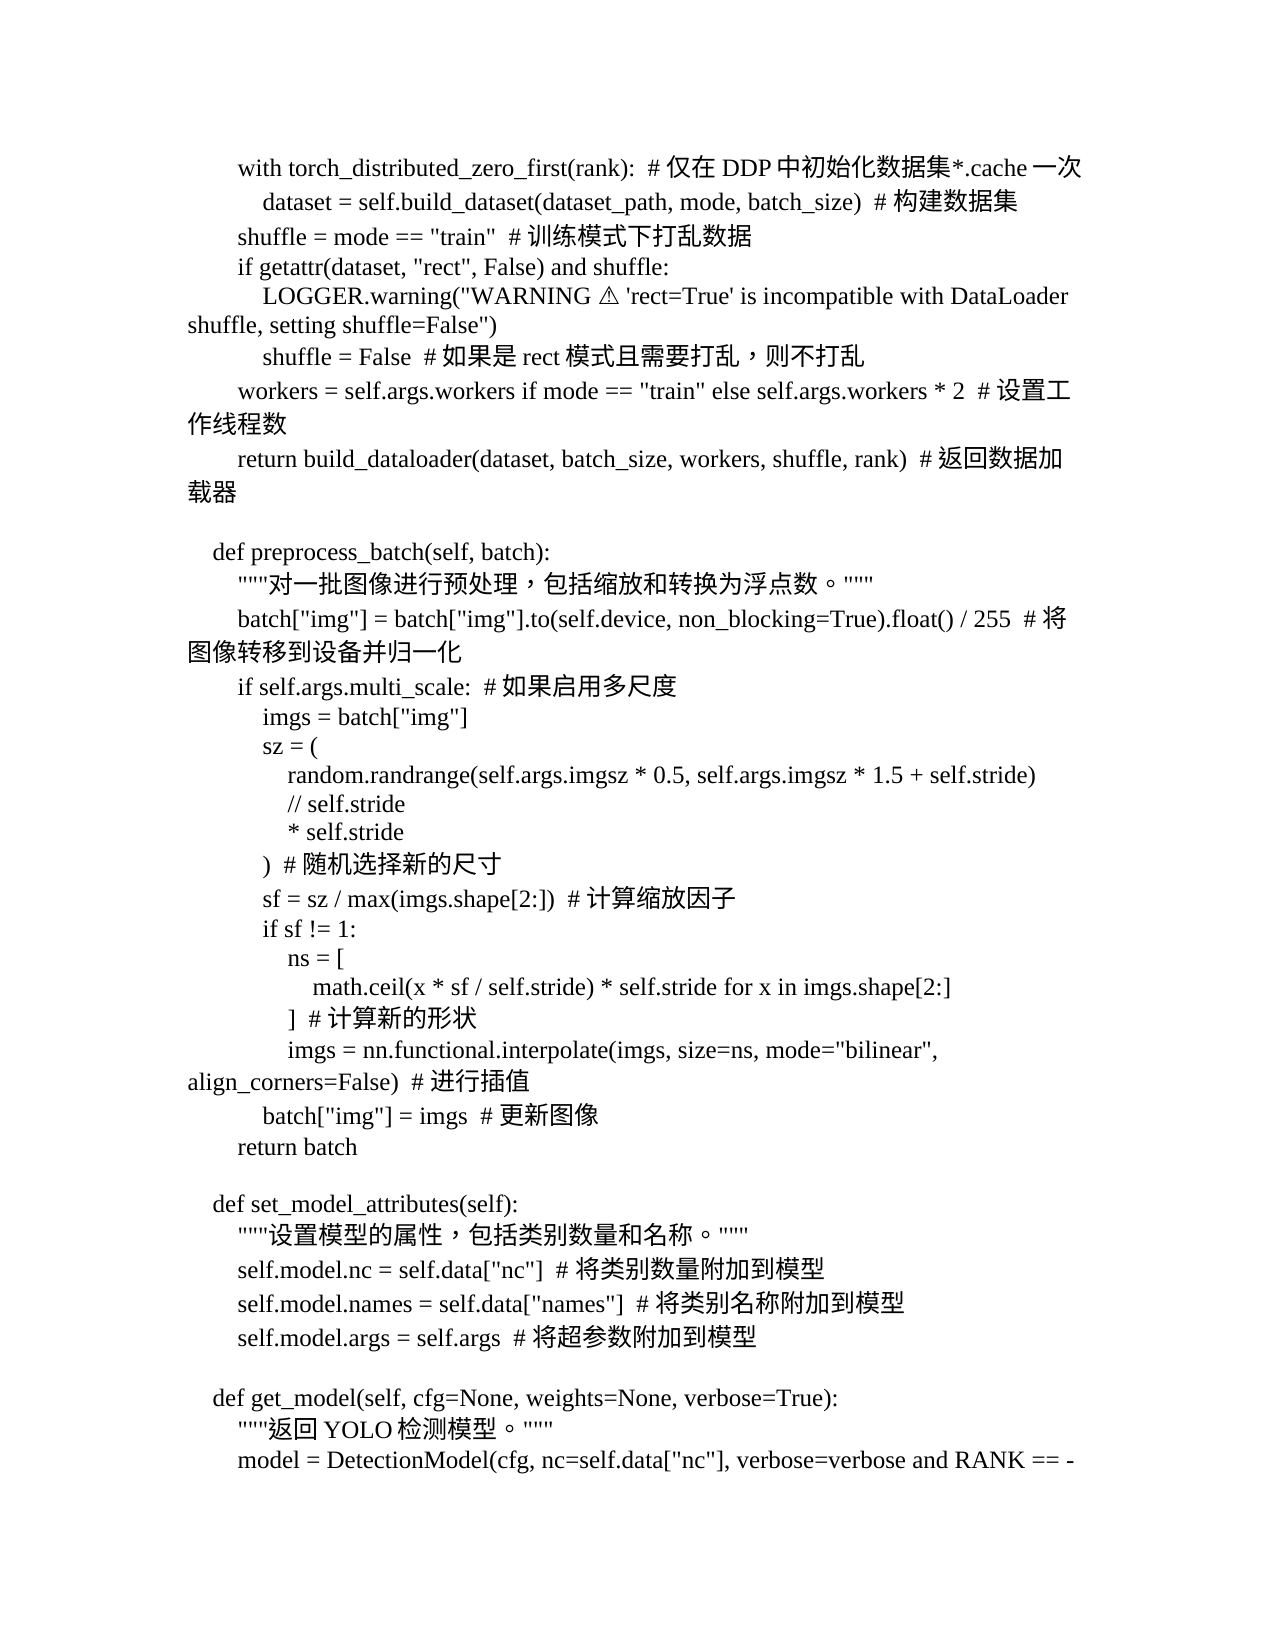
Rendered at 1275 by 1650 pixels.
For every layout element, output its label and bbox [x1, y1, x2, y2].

text [187, 150, 1087, 1474]
